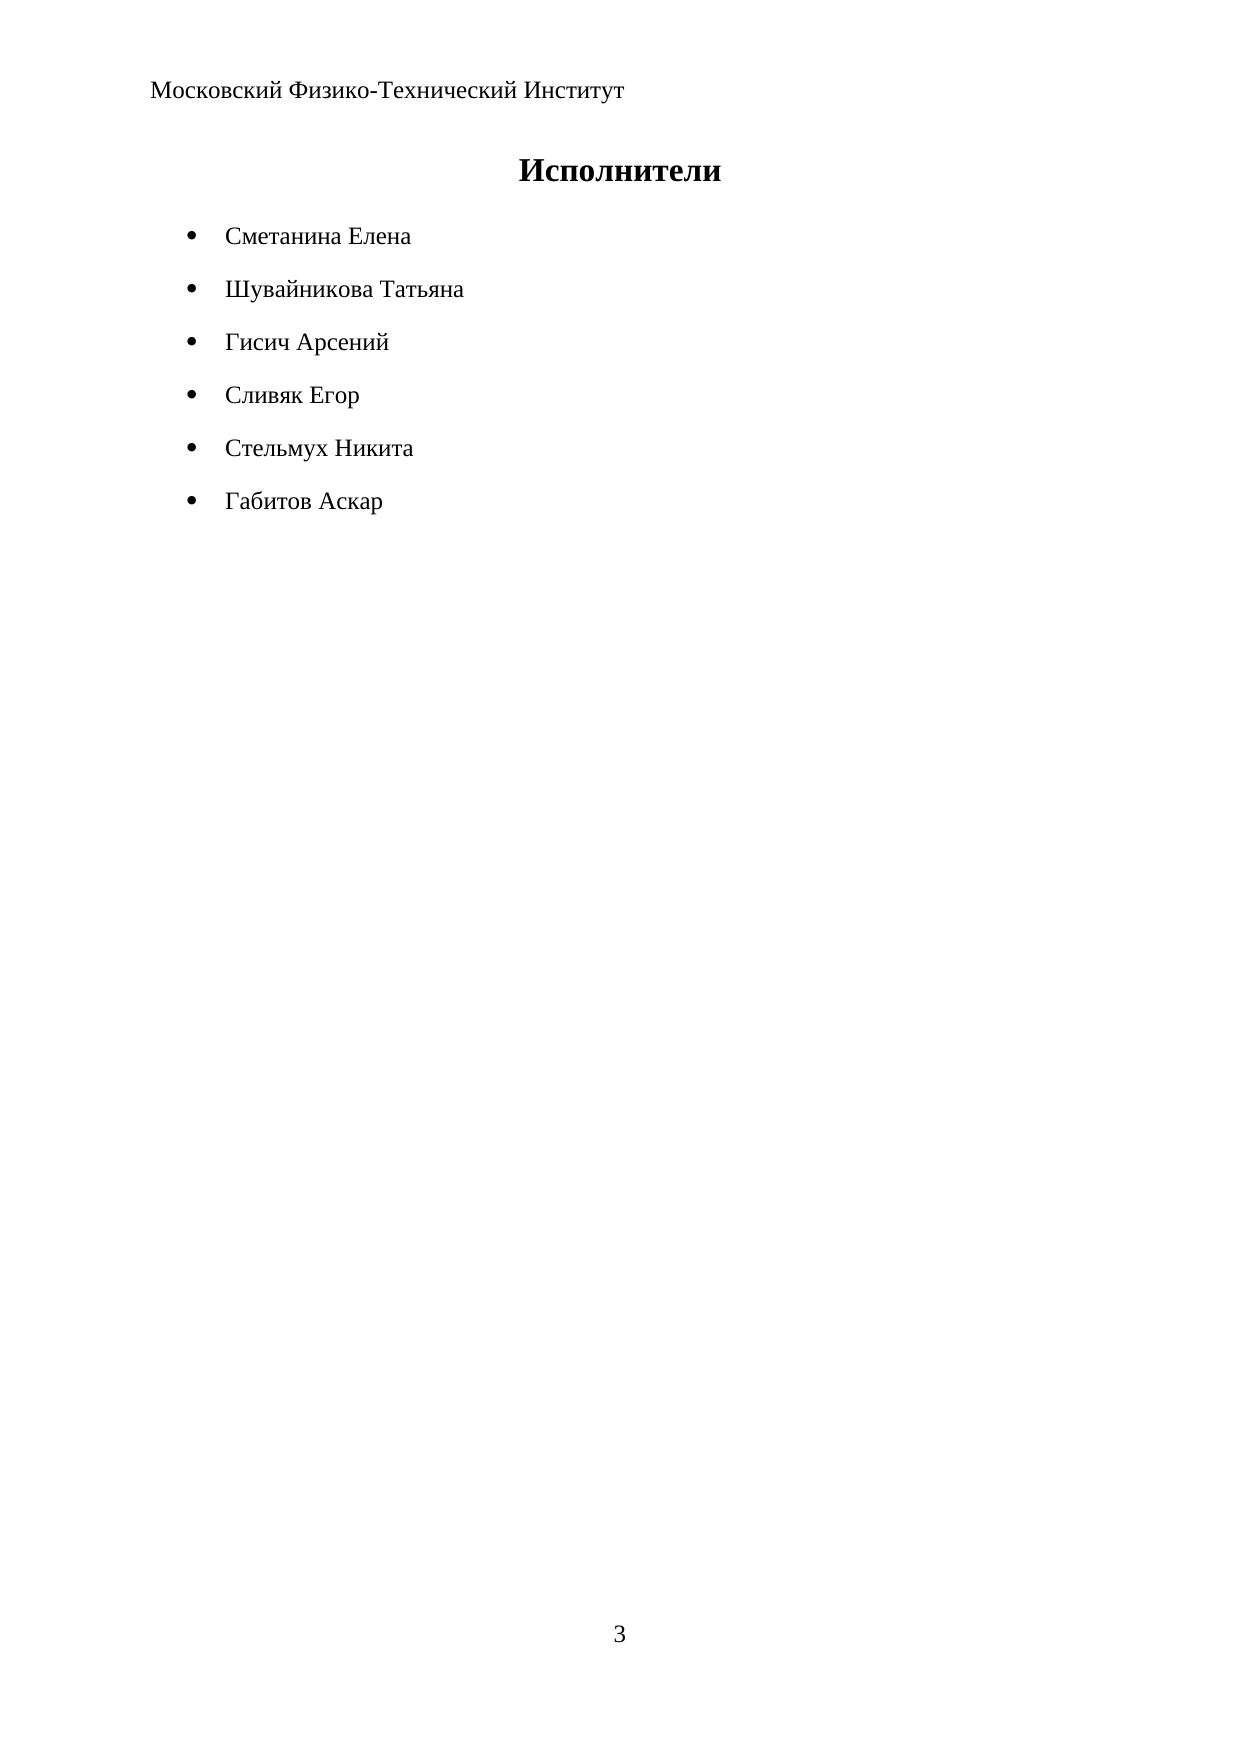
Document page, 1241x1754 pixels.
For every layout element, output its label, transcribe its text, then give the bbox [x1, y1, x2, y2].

list Гисич Арсений [187, 327, 1090, 356]
list Сливяк Егор [187, 380, 1090, 409]
list Стельмух Никита [187, 433, 1090, 462]
list Габитов Аскар [187, 486, 1090, 515]
list Сметанина Елена [187, 221, 1090, 249]
text Исполнители [150, 150, 1090, 188]
list Шувайникова Татьяна [187, 274, 1090, 303]
